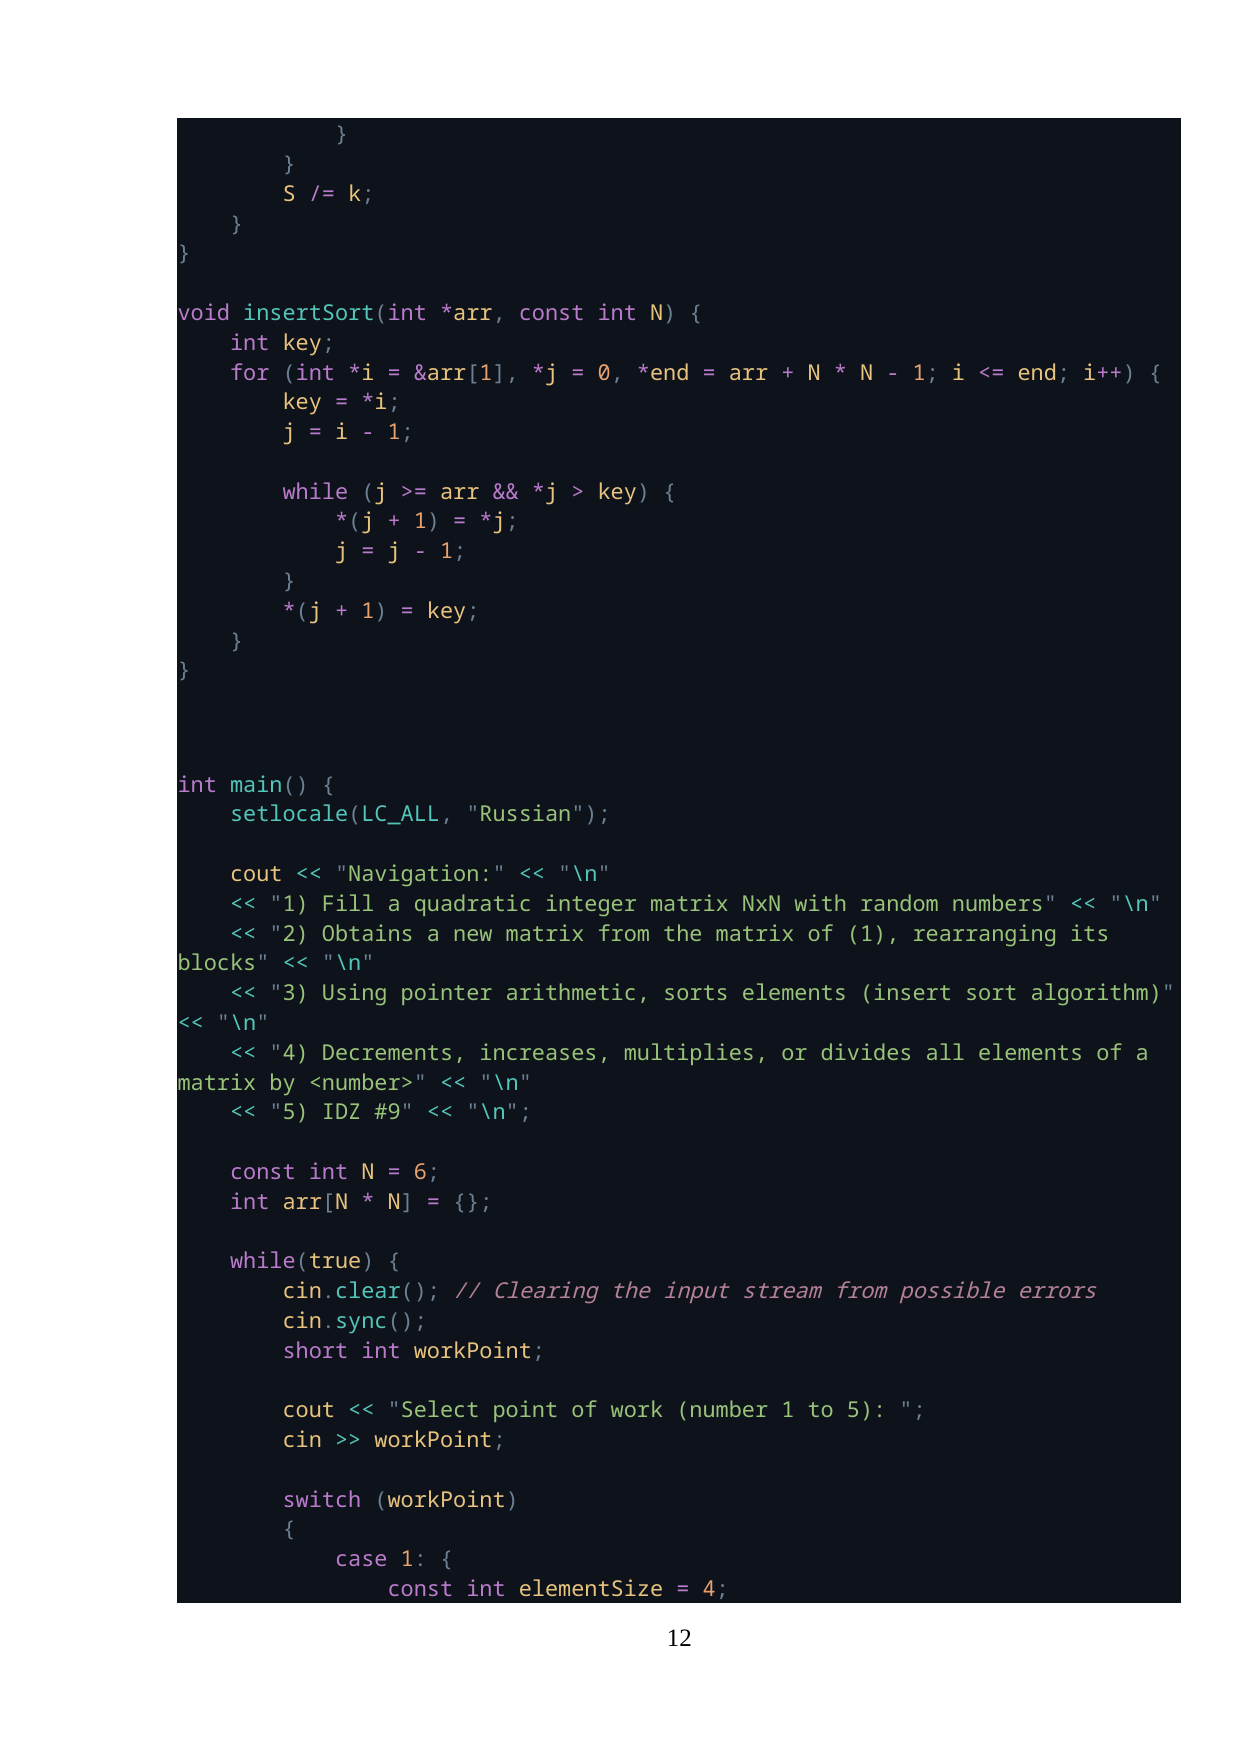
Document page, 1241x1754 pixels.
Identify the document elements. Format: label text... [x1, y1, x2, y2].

text int main() { [177, 769, 1181, 798]
text *(j + 1) = key; [177, 595, 1181, 624]
text short int workPoint; [177, 1335, 1181, 1364]
text } [177, 654, 1181, 684]
text S /= k; [177, 178, 1181, 207]
text } [177, 237, 1181, 267]
text cin >> workPoint; [177, 1424, 1181, 1454]
text << "4) Decrements, increases, multiplies, or divides all elements of a matrix by <number>" << "\n" [177, 1037, 1181, 1096]
text } [177, 148, 1181, 178]
text *(j + 1) = *j; [177, 505, 1181, 535]
text } [177, 118, 1181, 148]
text << "3) Using pointer arithmetic, sorts elements (insert sort algorithm)" << "\n" [177, 977, 1181, 1037]
text cout << "Navigation:" << "\n" [177, 858, 1181, 888]
text { [177, 1513, 1181, 1543]
text } [177, 565, 1181, 595]
text void insertSort(int *arr, const int N) { [177, 297, 1181, 327]
text j = i - 1; [177, 416, 1181, 446]
text } [177, 207, 1181, 237]
text << "5) IDZ #9" << "\n"; [177, 1096, 1181, 1126]
text while(true) { [177, 1245, 1181, 1275]
text switch (workPoint) [177, 1484, 1181, 1513]
text while (j >= arr && *j > key) { [177, 476, 1181, 505]
text const int N = 6; [177, 1156, 1181, 1186]
text cin.sync(); [177, 1305, 1181, 1335]
text const int elementSize = 4; [177, 1573, 1181, 1603]
text } [177, 624, 1181, 654]
text int arr[N * N] = {}; [177, 1186, 1181, 1216]
text for (int *i = &arr[1], *j = 0, *end = arr + N * N - 1; i <= end; i++) { [177, 356, 1181, 386]
text j = j - 1; [177, 535, 1181, 565]
text int key; [177, 327, 1181, 356]
text << "1) Fill a quadratic integer matrix NxN with random numbers" << "\n" [177, 888, 1181, 918]
text key = *i; [177, 386, 1181, 416]
text case 1: { [177, 1543, 1181, 1573]
text cin.clear(); // Clearing the input stream from possible errors [177, 1275, 1181, 1305]
text << "2) Obtains a new matrix from the matrix of (1), rearranging its blocks" << "\n" [177, 918, 1181, 977]
text setlocale(LC_ALL, "Russian"); [177, 798, 1181, 828]
text cout << "Select point of work (number 1 to 5): "; [177, 1394, 1181, 1424]
